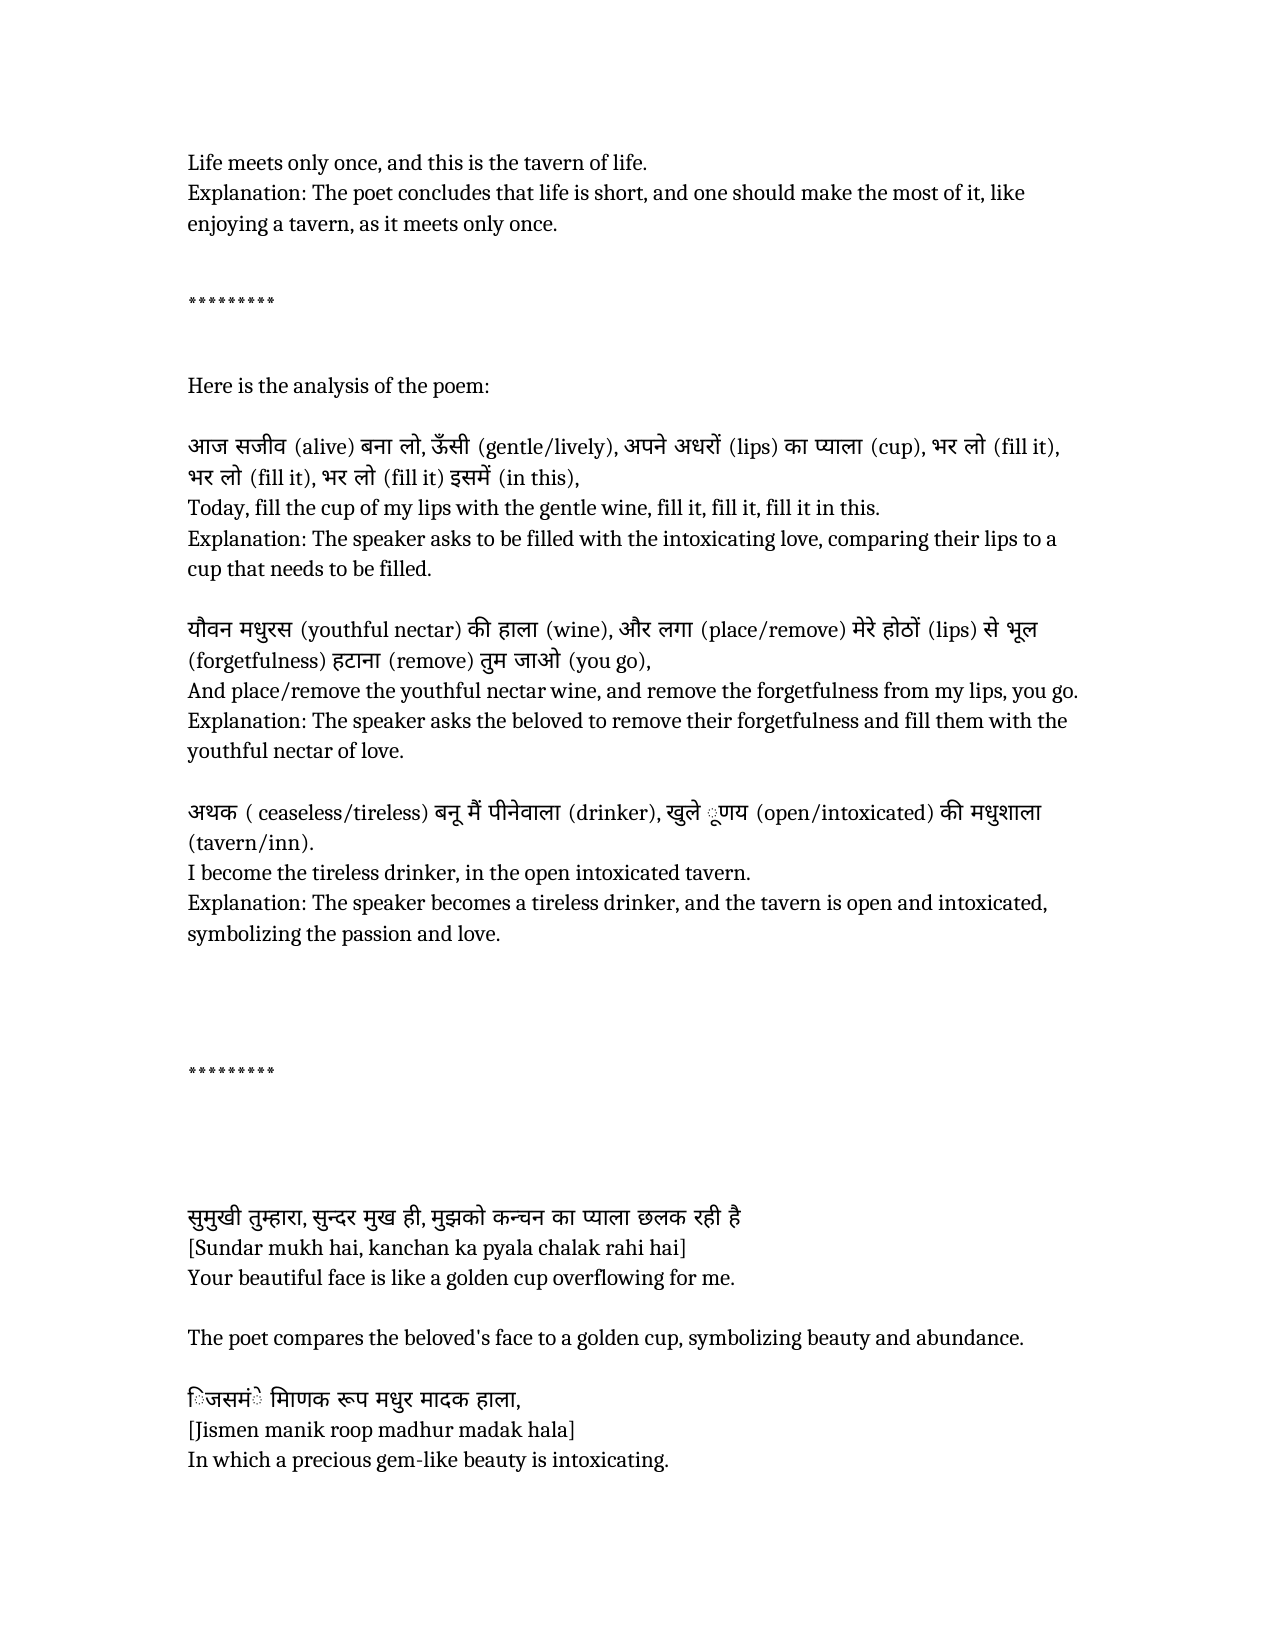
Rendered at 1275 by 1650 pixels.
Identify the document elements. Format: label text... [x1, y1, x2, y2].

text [187, 1143, 1087, 1473]
text Here is the analysis of the poem: आज सजीव (alive) बना लो, ऊँसी (gentle/lively), अपने अधरों (lips) का प्याला (cup), भर लो (fill it), भर लो (fill it), भर लो (fill it) इसमें (in this), Today, fill the cup of my lips with the gentle wine, fill it, fill it, fill it in this. Explanation: The speaker asks to be filled with the intoxicating love, comparing their lips to a cup that needs to be filled. यौवन मधुरस (youthful nectar) की हाला (wine), और लगा (place/remove) मेरे होठों (lips) से भूल (forgetfulness) हटाना (remove) तुम जाओ (you go), And place/remove the youthful nectar wine, and remove the forgetfulness from my lips, you go. Explanation: The speaker asks the beloved to remove their forgetfulness and fill them with the youthful nectar of love. अथक ( ceaseless/tireless) बनू मैं पीनेवाला (drinker), खुले ूणय (open/intoxicated) की मधुशाला (tavern/inn). I become the tireless drinker, in the open intoxicated tavern. Explanation: The speaker becomes a tireless drinker, and the tavern is open and intoxicated, symbolizing the passion and love. [187, 373, 1087, 1007]
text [187, 150, 1087, 237]
text ********* [187, 261, 1087, 348]
text ********* [187, 1032, 1087, 1118]
